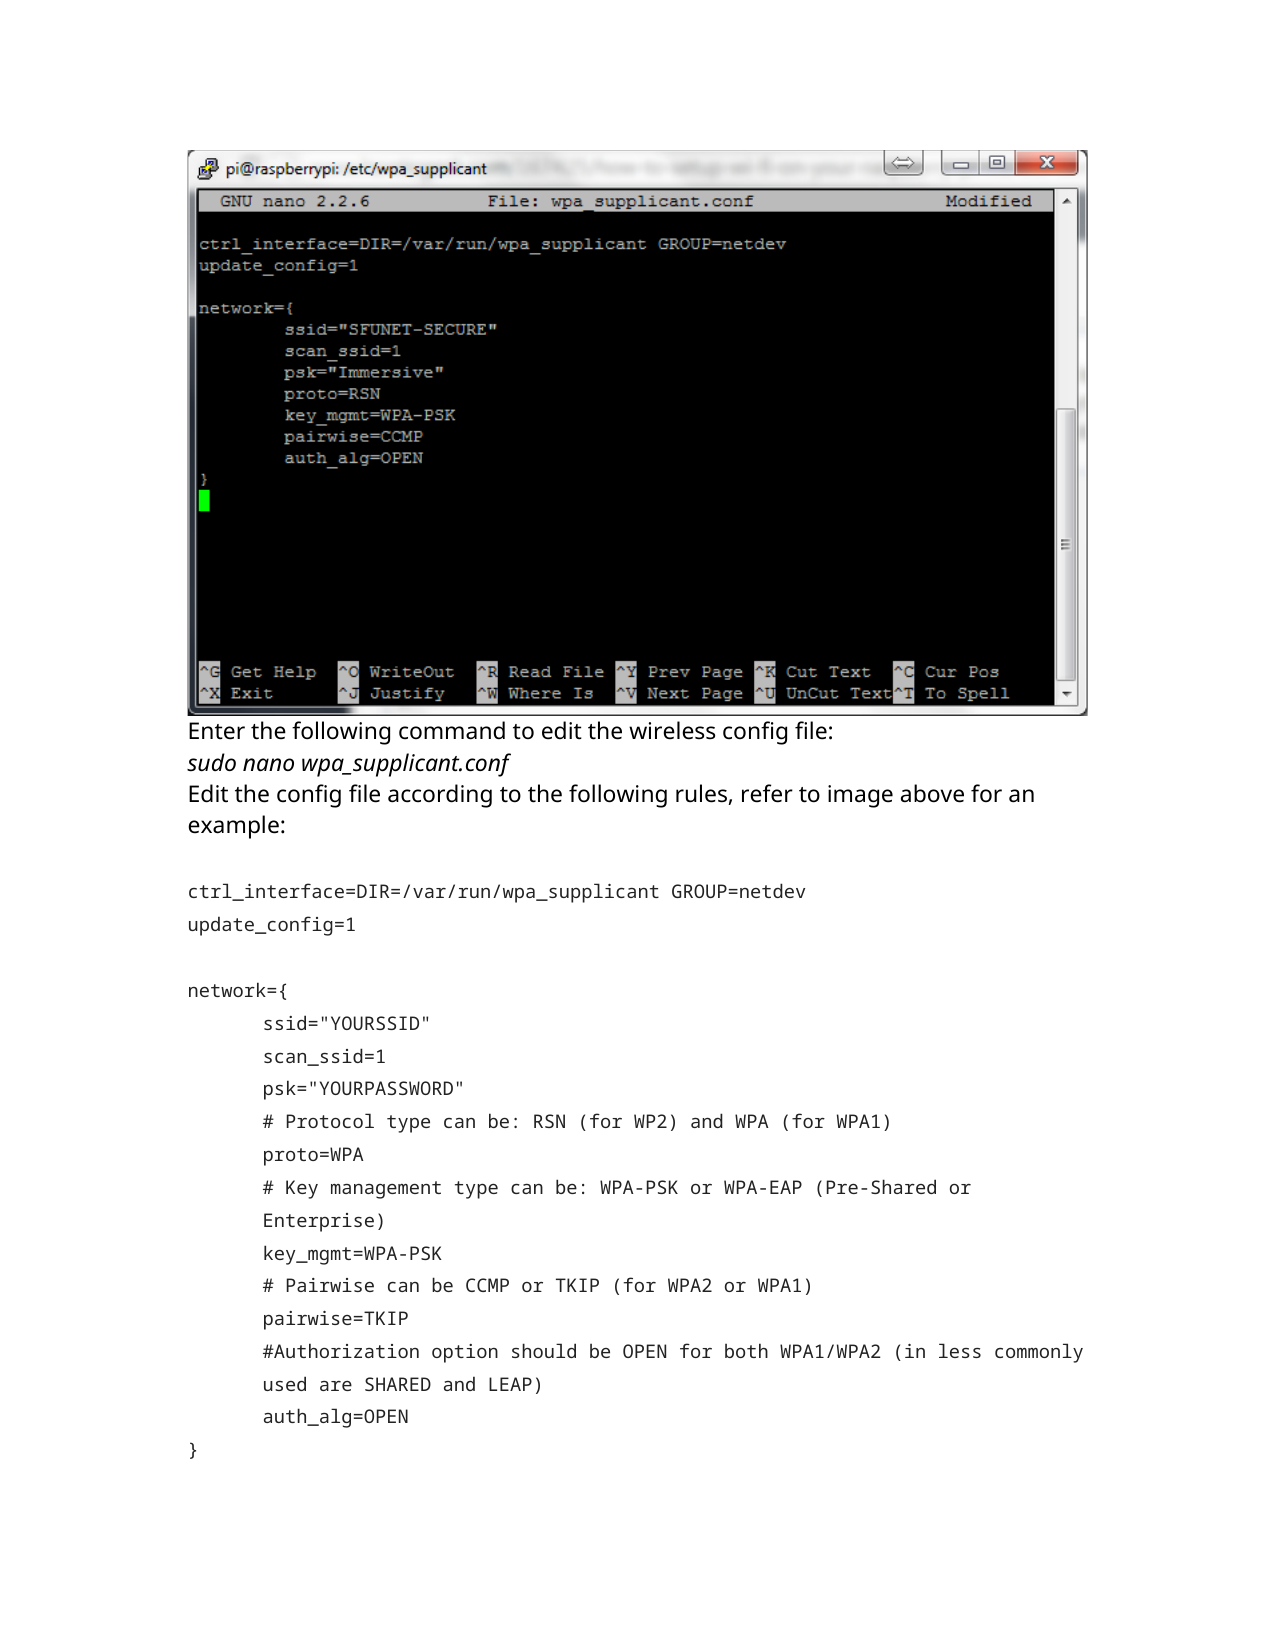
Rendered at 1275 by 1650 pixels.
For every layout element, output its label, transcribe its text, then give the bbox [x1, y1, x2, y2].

text network={ [187, 970, 1087, 1003]
text Enter the following command to edit the wireless config file: [187, 716, 1087, 747]
text Edit the config file according to the following rules, refer to image above for an example: [187, 778, 1087, 840]
text ctrl_interface=DIR=/var/run/wpa_supplicant GROUP=netdev update_config=1 [187, 872, 1087, 937]
picture [187, 150, 1088, 716]
text # Protocol type can be: RSN (for WP2) and WPA (for WPA1) proto=WPA [262, 1101, 1087, 1167]
text } [187, 1429, 1087, 1462]
text psk="YOURPASSWORD" [187, 1068, 1087, 1101]
text #Authorization option should be OPEN for both WPA1/WPA2 (in less commonly used are SHARED and LEAP) auth_alg=OPEN [262, 1331, 1087, 1429]
text sudo nano wpa_supplicant.conf [187, 747, 1087, 778]
text # Pairwise can be CCMP or TKIP (for WPA2 or WPA1) pairwise=TKIP [262, 1265, 1087, 1331]
text # Key management type can be: WPA-PSK or WPA-EAP (Pre-Shared or Enterprise) key_mgmt=WPA-PSK [262, 1167, 1087, 1265]
text ssid="YOURSSID" [187, 1003, 1087, 1036]
text scan_ssid=1 [187, 1036, 1087, 1068]
